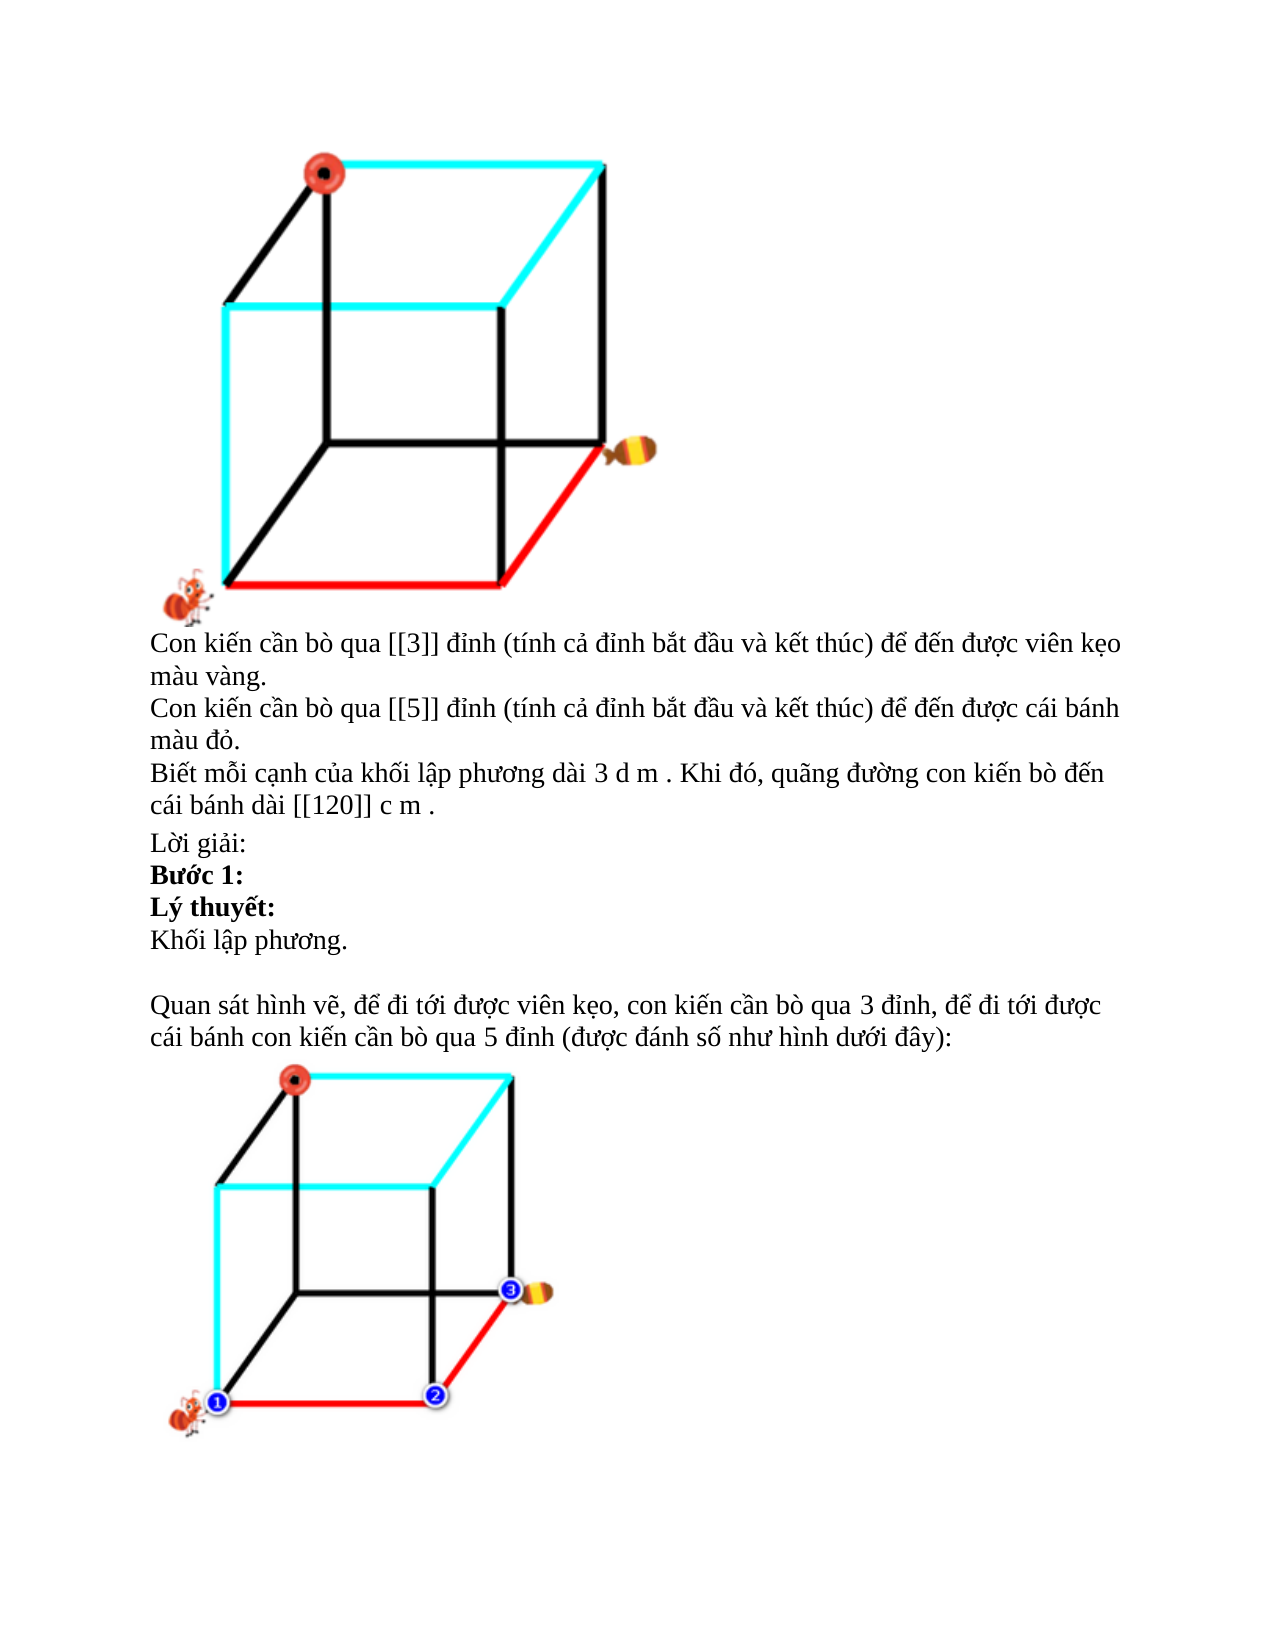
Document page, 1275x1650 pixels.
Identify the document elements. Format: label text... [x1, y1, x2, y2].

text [150, 150, 1125, 821]
text Lời giải: [150, 826, 1125, 858]
picture [150, 150, 662, 627]
picture [150, 1052, 563, 1443]
text Bước 1: [150, 858, 1125, 891]
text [150, 891, 1125, 1442]
